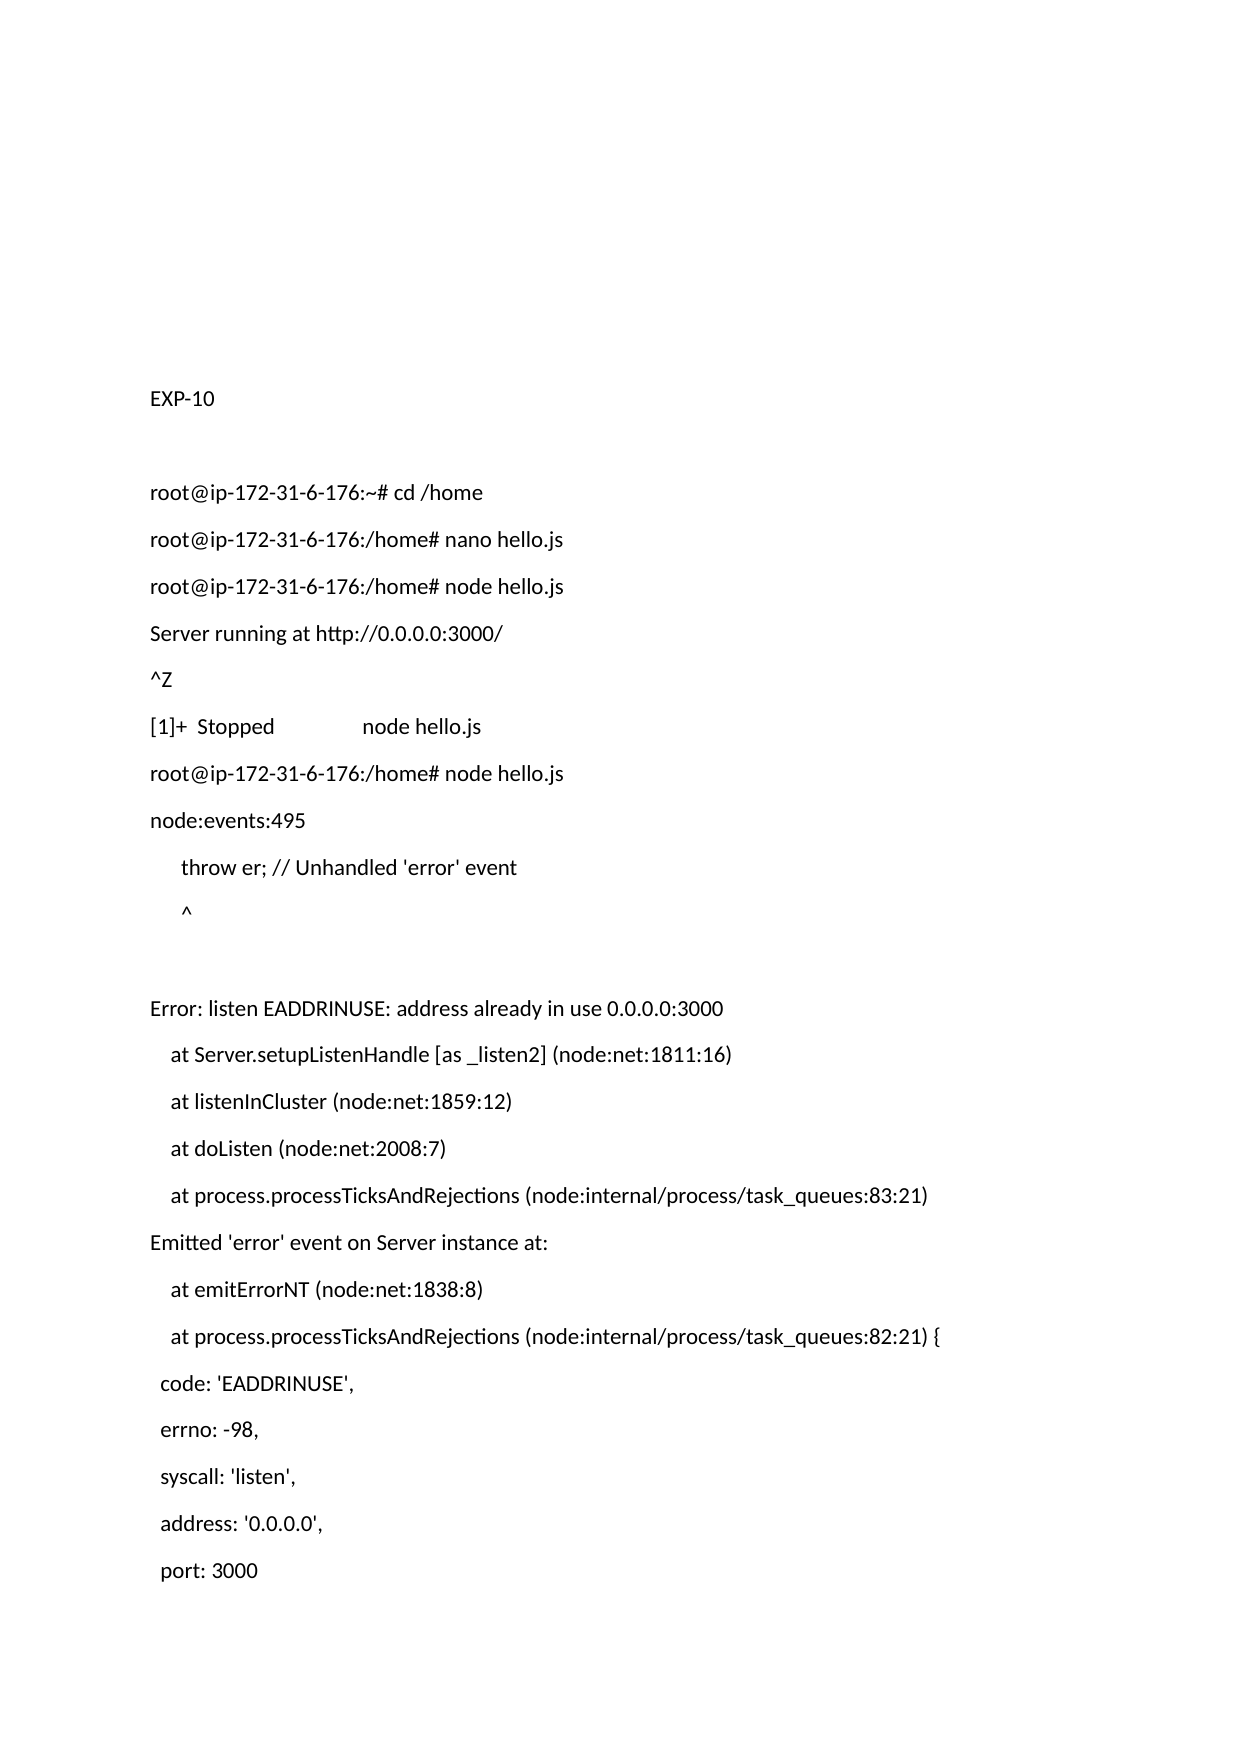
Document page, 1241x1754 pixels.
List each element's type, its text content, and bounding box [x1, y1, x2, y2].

text at doListen (node:net:2008:7) [150, 1134, 1090, 1162]
text Server running at http://0.0.0.0:3000/ [150, 619, 1090, 647]
text at Server.setupListenHandle [as _listen2] (node:net:1811:16) [150, 1041, 1090, 1069]
text at process.processTicksAndRejections (node:internal/process/task_queues:82:21) { [150, 1322, 1090, 1350]
text ^Z [150, 666, 1090, 694]
text at process.processTicksAndRejections (node:internal/process/task_queues:83:21) [150, 1181, 1090, 1209]
text Emitted 'error' event on Server instance at: [150, 1228, 1090, 1256]
text code: 'EADDRINUSE', [150, 1369, 1090, 1397]
text node:events:495 [150, 806, 1090, 834]
text at listenInCluster (node:net:1859:12) [150, 1087, 1090, 1116]
text syscall: 'listen', [150, 1462, 1090, 1491]
text EXP-10 [150, 384, 1090, 412]
text root@ip-172-31-6-176:/home# node hello.js [150, 759, 1090, 787]
text address: '0.0.0.0', [150, 1509, 1090, 1537]
text at emitErrorNT (node:net:1838:8) [150, 1275, 1090, 1303]
text Error: listen EADDRINUSE: address already in use 0.0.0.0:3000 [150, 994, 1090, 1022]
text errno: -98, [150, 1416, 1090, 1444]
text root@ip-172-31-6-176:/home# node hello.js [150, 572, 1090, 600]
text root@ip-172-31-6-176:~# cd /home [150, 478, 1090, 506]
text throw er; // Unhandled 'error' event [150, 853, 1090, 881]
text port: 3000 [150, 1556, 1090, 1584]
text [1]+ Stopped node hello.js [150, 712, 1090, 741]
text root@ip-172-31-6-176:/home# nano hello.js [150, 525, 1090, 553]
text ^ [150, 900, 1090, 928]
